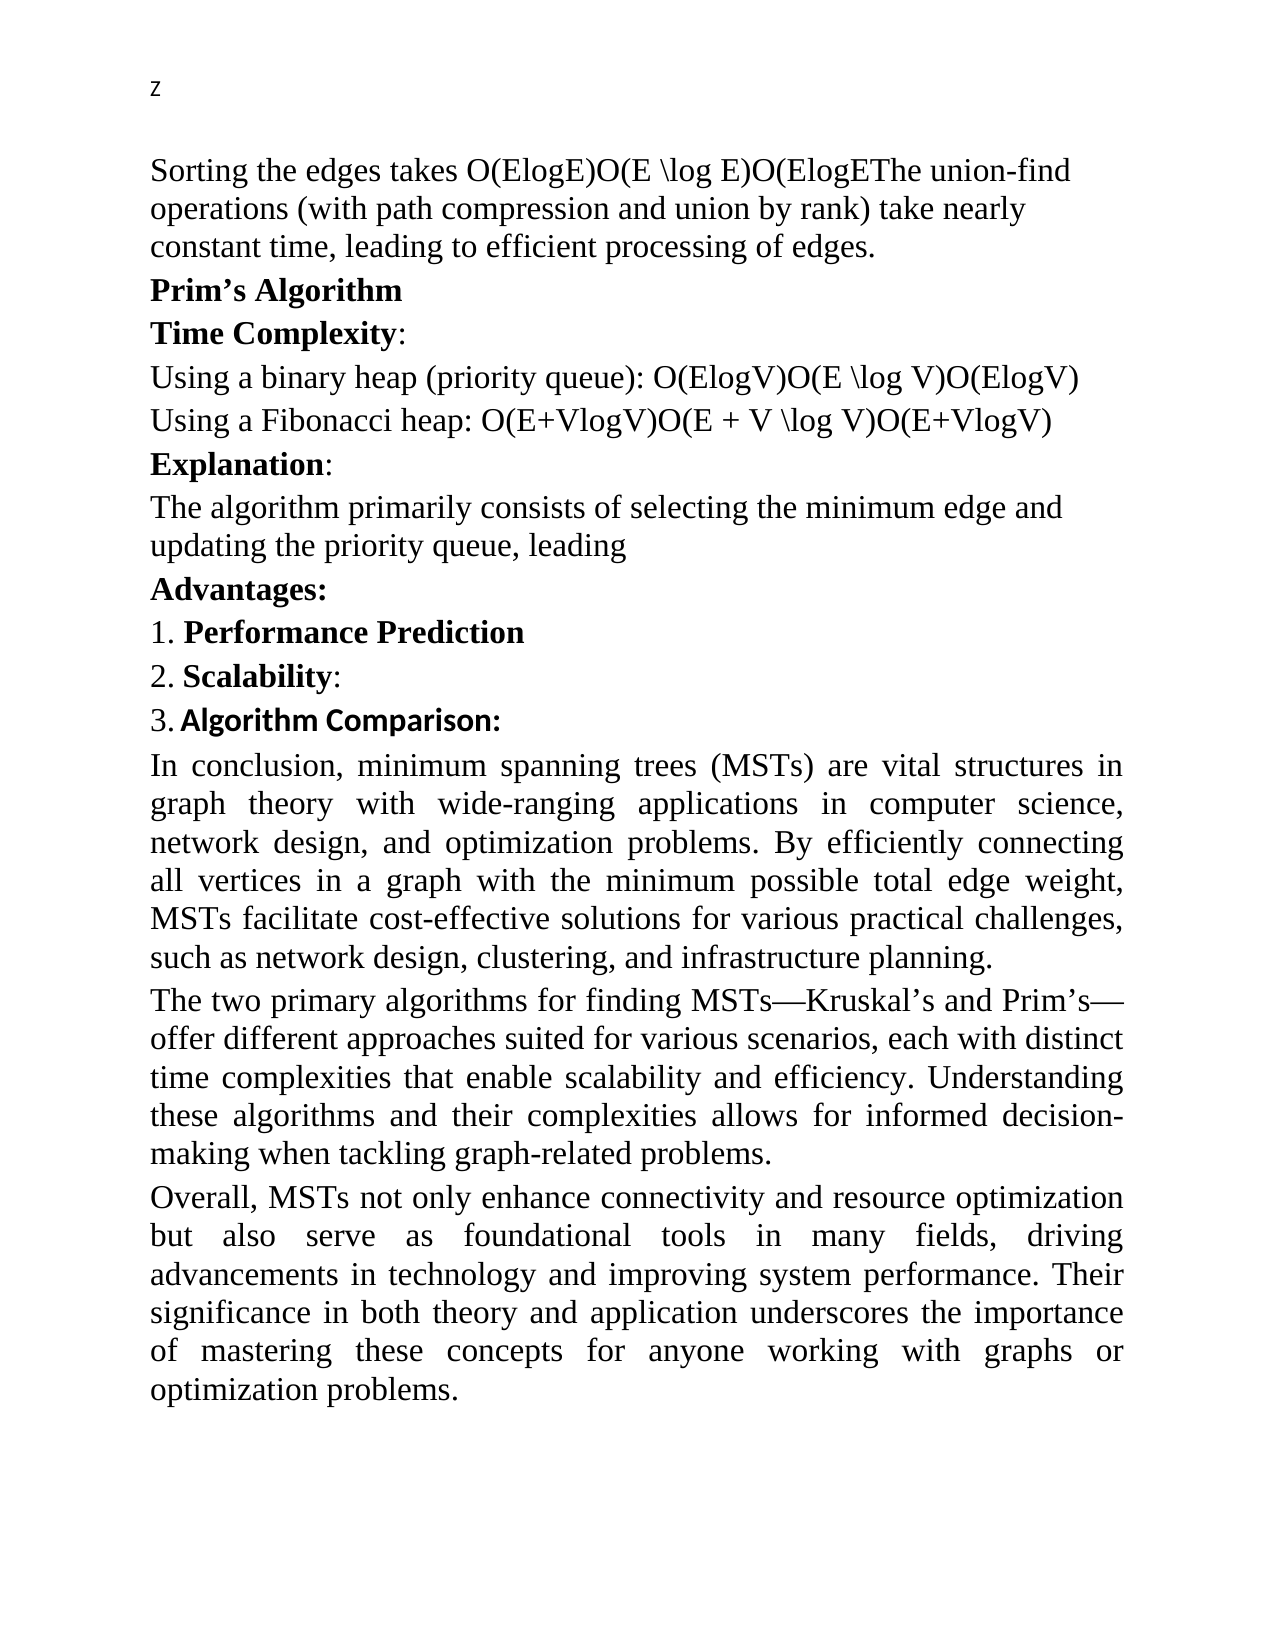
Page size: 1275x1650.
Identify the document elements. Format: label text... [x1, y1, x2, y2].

text Explanation: [150, 444, 1125, 482]
text Advantages: [150, 569, 1125, 607]
text 2. Scalability: [150, 656, 1125, 694]
text Time Complexity: [150, 313, 1125, 352]
text In conclusion, minimum spanning trees (MSTs) are vital structures in graph theory with wide-ranging applications in computer science, network design, and optimization problems. By efficiently connecting all vertices in a graph with the minimum possible total edge weight, MSTs facilitate cost-effective solutions for various practical challenges, such as network design, clustering, and infrastructure planning. [150, 745, 1125, 975]
text Prim’s Algorithm [150, 270, 1125, 308]
text Using a binary heap (priority queue): O(Elog⁡V)O(E \log V)O(ElogV) [150, 357, 1125, 395]
text The algorithm primarily consists of selecting the minimum edge and updating the priority queue, leading [150, 487, 1125, 564]
text Sorting the edges takes O(Elog⁡E)O(E \log E)O(ElogEThe union-find operations (with path compression and union by rank) take nearly constant time, leading to efficient processing of edges. [150, 150, 1125, 265]
text 3. Algorithm Comparison: [150, 699, 1125, 740]
text Overall, MSTs not only enhance connectivity and resource optimization but also serve as foundational tools in many fields, driving advancements in technology and improving system performance. Their significance in both theory and application underscores the importance of mastering these concepts for anyone working with graphs or optimization problems. [150, 1177, 1125, 1407]
text The two primary algorithms for finding MSTs—Kruskal’s and Prim’s—offer different approaches suited for various scenarios, each with distinct time complexities that enable scalability and efficiency. Understanding these algorithms and their complexities allows for informed decision-making when tackling graph-related problems. [150, 980, 1125, 1172]
text 1. Performance Prediction [150, 612, 1125, 651]
text Using a Fibonacci heap: O(E+Vlog⁡V)O(E + V \log V)O(E+VlogV) [150, 400, 1125, 439]
